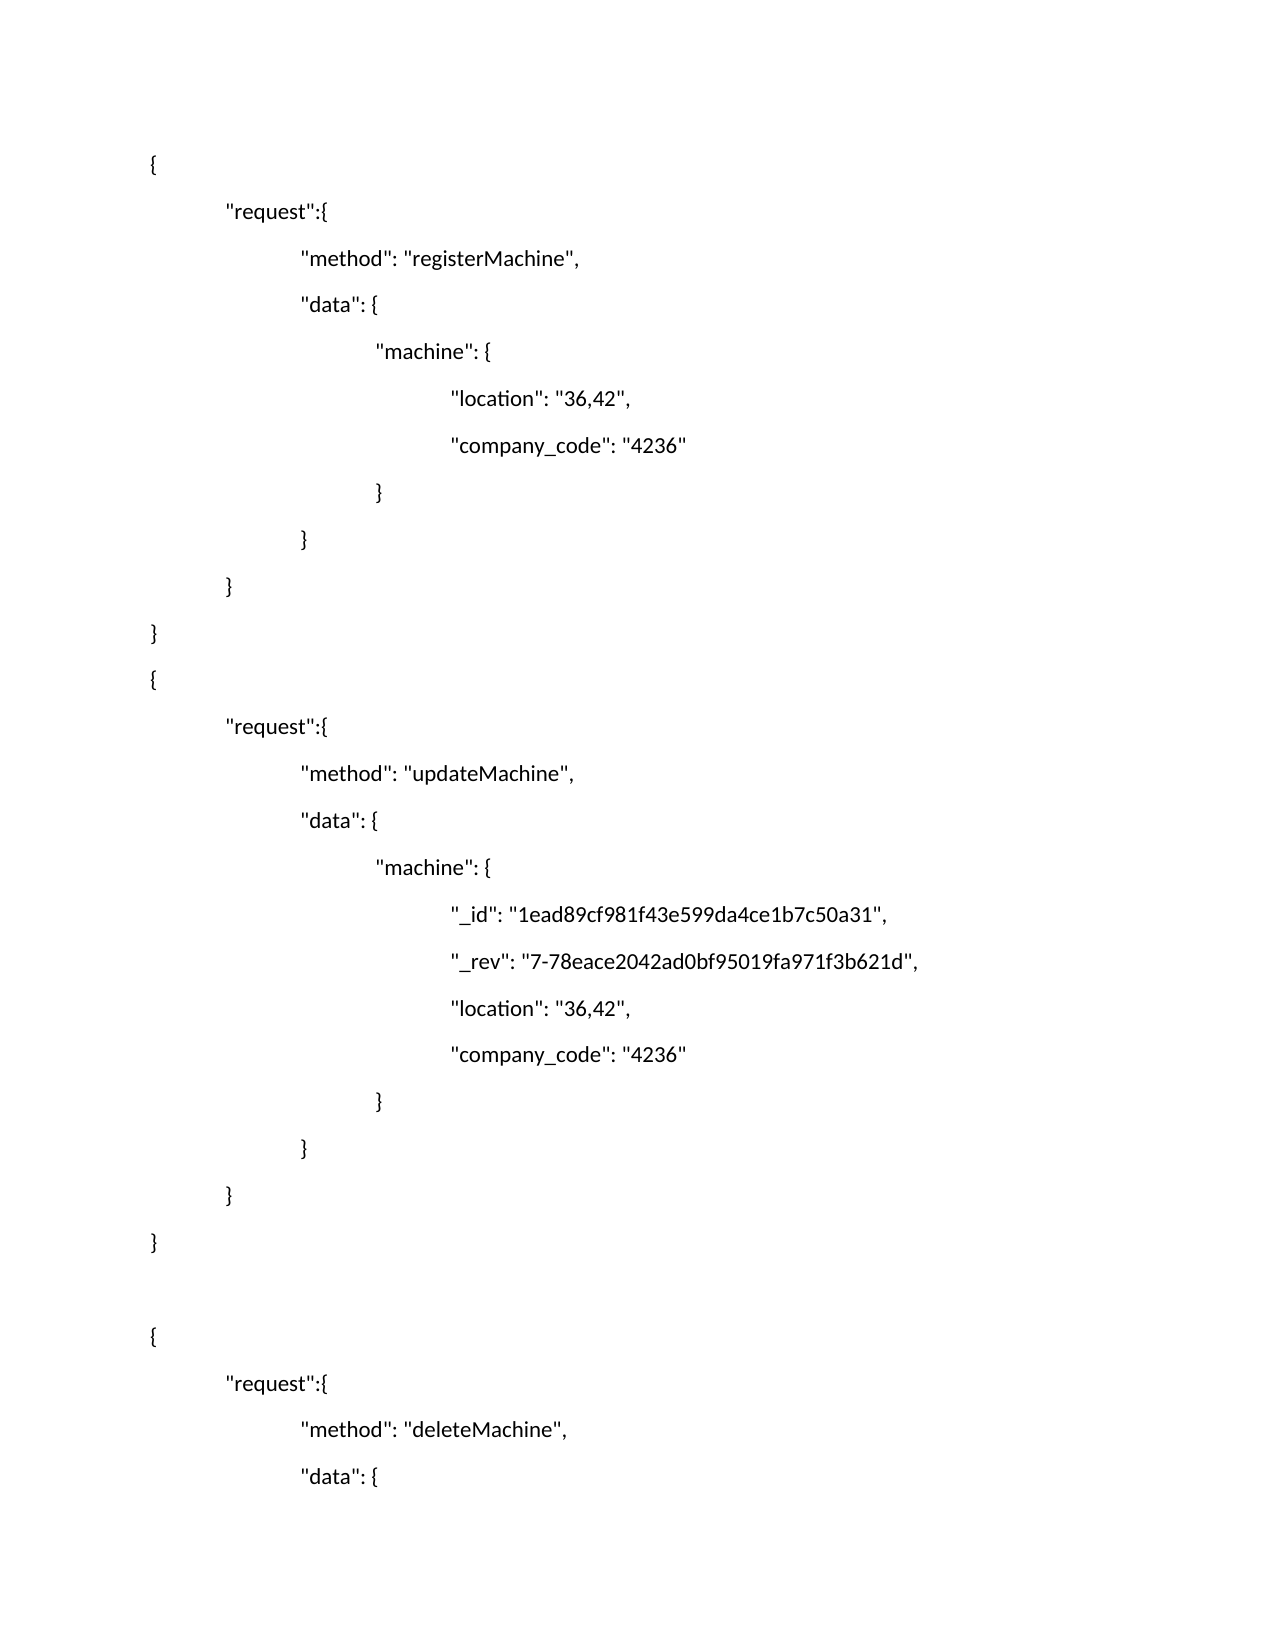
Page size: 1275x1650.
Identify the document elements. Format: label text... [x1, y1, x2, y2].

text "location": "36,42", [150, 384, 1125, 412]
text } [150, 1181, 1125, 1209]
text { [150, 150, 1125, 178]
text "machine": { [150, 853, 1125, 881]
text } [150, 1134, 1125, 1162]
text { [150, 1322, 1125, 1350]
text "request":{ [150, 712, 1125, 741]
text "data": { [150, 806, 1125, 834]
text } [150, 1087, 1125, 1116]
text "location": "36,42", [150, 994, 1125, 1022]
text "request":{ [150, 1369, 1125, 1397]
text "method": "deleteMachine", [150, 1416, 1125, 1444]
text { [150, 666, 1125, 694]
text "_id": "1ead89cf981f43e599da4ce1b7c50a31", [150, 900, 1125, 928]
text "company_code": "4236" [150, 1041, 1125, 1069]
text "data": { [150, 1462, 1125, 1491]
text } [150, 1228, 1125, 1256]
text "method": "registerMachine", [150, 244, 1125, 272]
text } [150, 525, 1125, 553]
text "_rev": "7-78eace2042ad0bf95019fa971f3b621d", [150, 947, 1125, 975]
text } [150, 478, 1125, 506]
text "data": { [150, 291, 1125, 319]
text "method": "updateMachine", [150, 759, 1125, 787]
text } [150, 619, 1125, 647]
text "request":{ [150, 197, 1125, 225]
text } [150, 572, 1125, 600]
text "company_code": "4236" [150, 431, 1125, 459]
text "machine": { [150, 337, 1125, 366]
